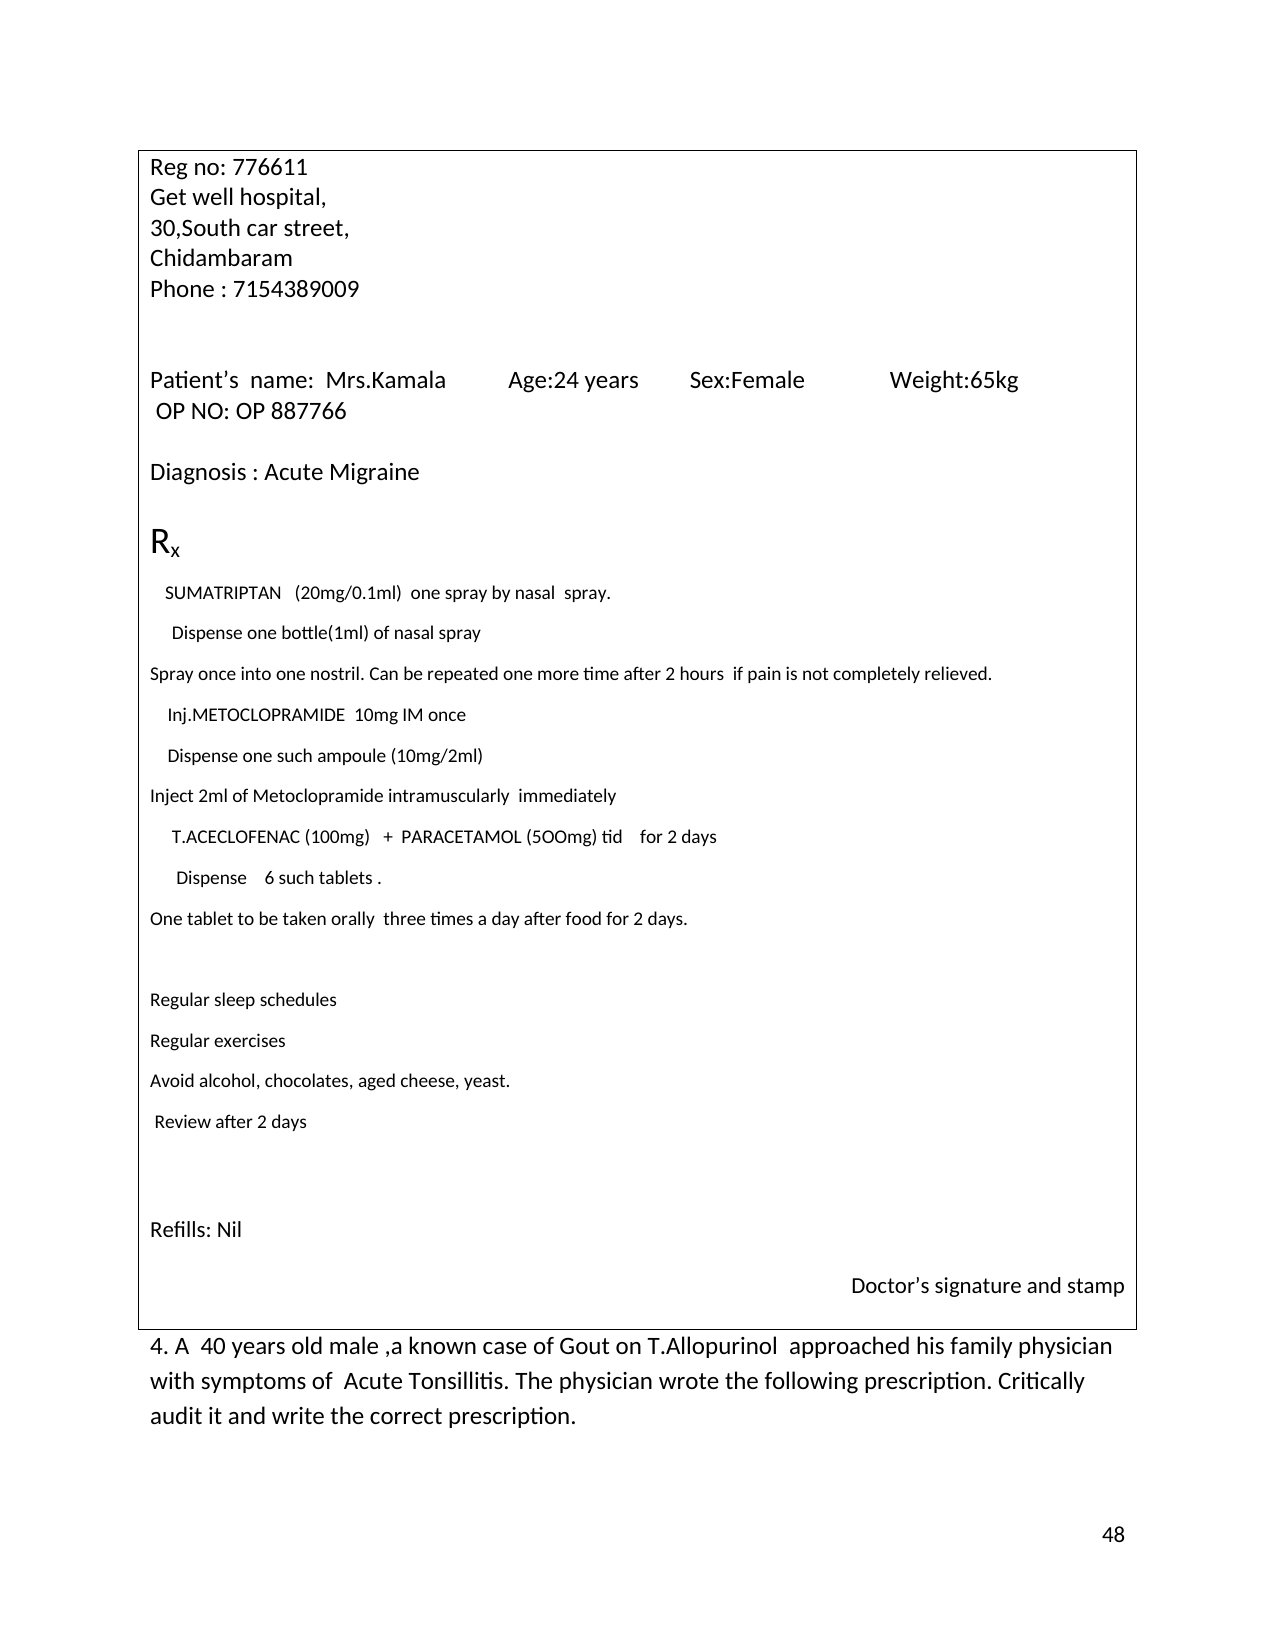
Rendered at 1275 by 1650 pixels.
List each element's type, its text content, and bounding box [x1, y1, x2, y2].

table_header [139, 151, 1136, 1329]
text 4. A 40 years old male ,a known case of Gout on T.Allopurinol approached his family physician with symptoms of Acute Tonsillitis. The physician wrote the following prescription. Critically audit it and write the correct prescription. [150, 1330, 1125, 1431]
